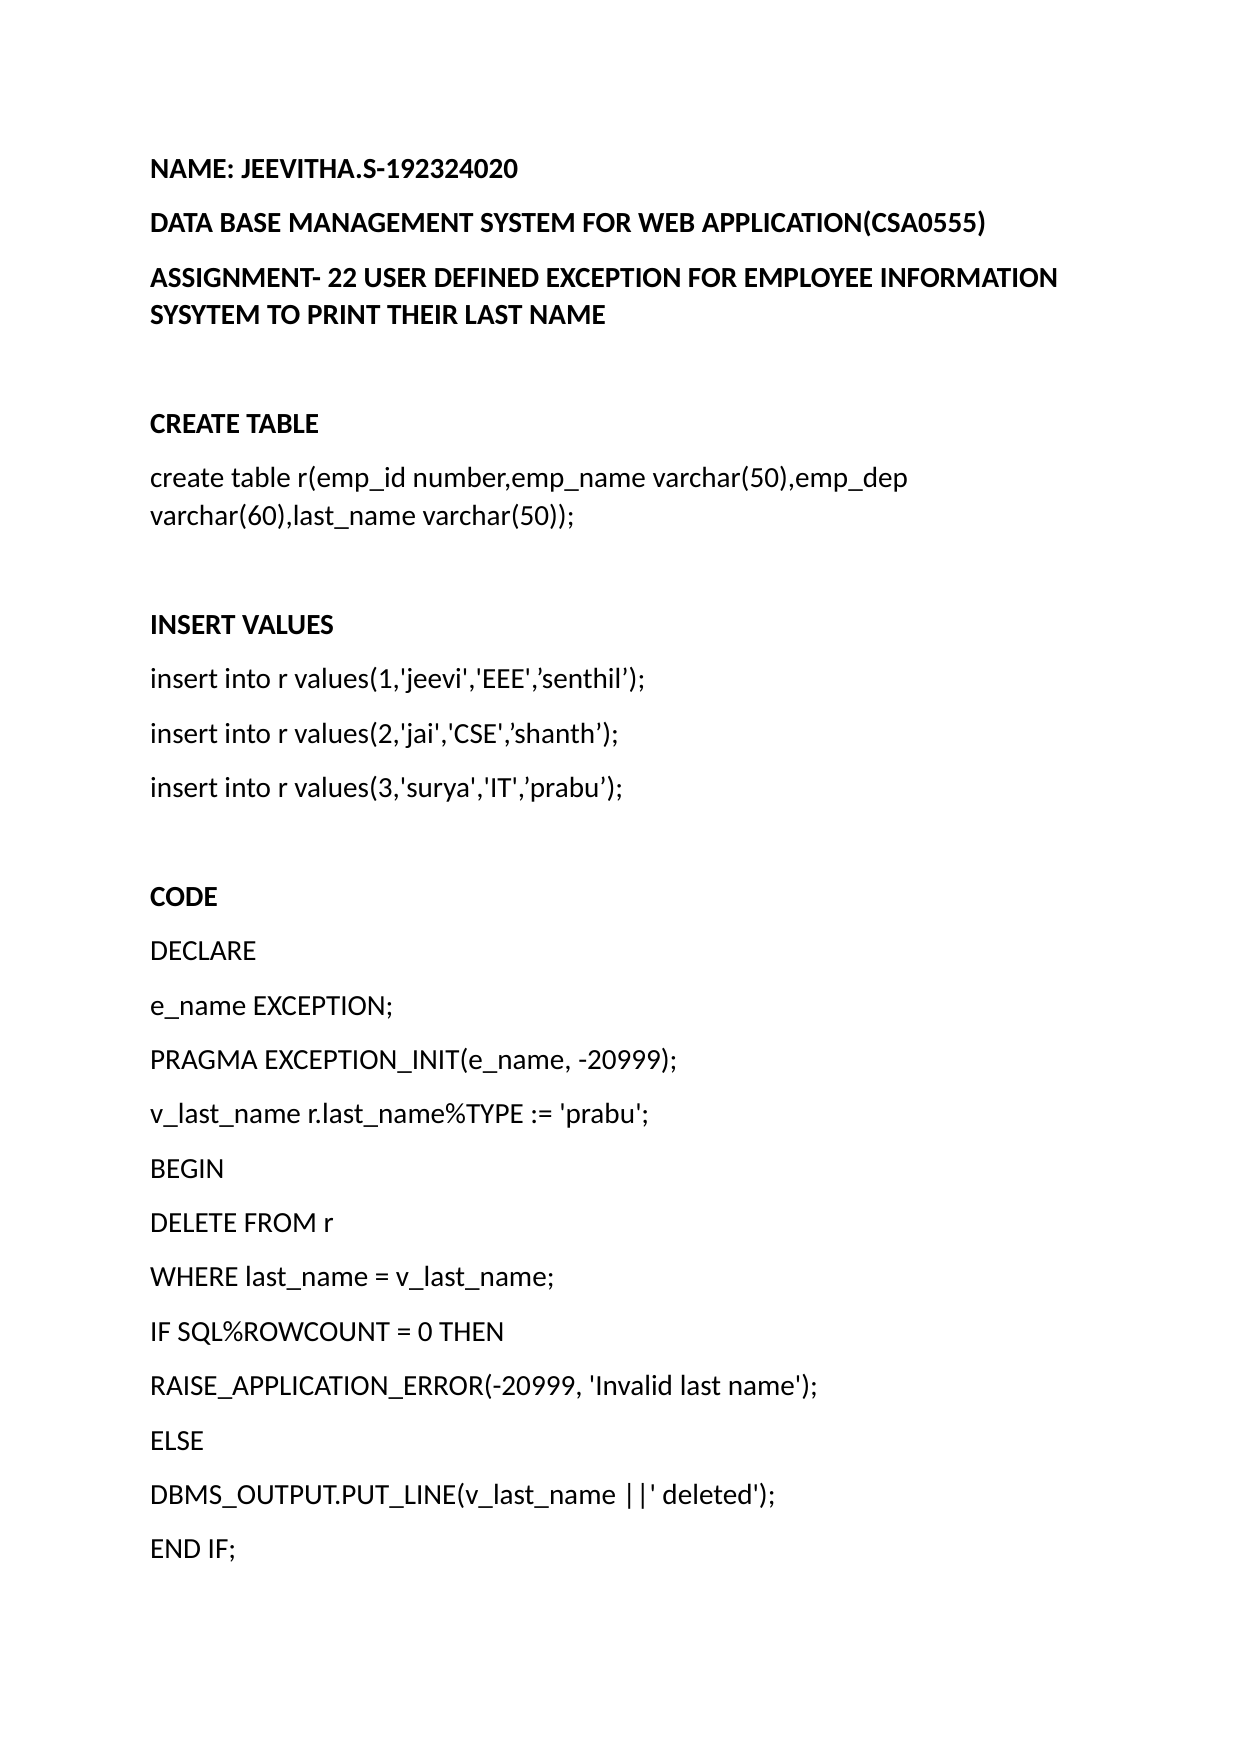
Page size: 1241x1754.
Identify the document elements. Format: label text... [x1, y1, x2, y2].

text ELSE [150, 1422, 1090, 1457]
text IF SQL%ROWCOUNT = 0 THEN [150, 1313, 1090, 1348]
text RAISE_APPLICATION_ERROR(-20999, 'Invalid last name'); [150, 1367, 1090, 1403]
text CREATE TABLE [150, 405, 1090, 441]
text insert into r values(1,'jeevi','EEE',’senthil’); [150, 660, 1090, 696]
text BEGIN [150, 1150, 1090, 1185]
text DECLARE [150, 932, 1090, 968]
text CODE [150, 878, 1090, 913]
text e_name EXCEPTION; [150, 987, 1090, 1022]
text END IF; [150, 1530, 1090, 1566]
text insert into r values(2,'jai','CSE',’shanth’); [150, 715, 1090, 750]
text DBMS_OUTPUT.PUT_LINE(v_last_name ||' deleted'); [150, 1476, 1090, 1512]
text NAME: JEEVITHA.S-192324020 [150, 150, 1090, 186]
text insert into r values(3,'surya','IT',’prabu’); [150, 769, 1090, 805]
text v_last_name r.last_name%TYPE := 'prabu'; [150, 1095, 1090, 1131]
text INSERT VALUES [150, 606, 1090, 642]
text DELETE FROM r [150, 1204, 1090, 1240]
text DATA BASE MANAGEMENT SYSTEM FOR WEB APPLICATION(CSA0555) [150, 204, 1090, 240]
text WHERE last_name = v_last_name; [150, 1258, 1090, 1294]
text PRAGMA EXCEPTION_INIT(e_name, -20999); [150, 1041, 1090, 1077]
text create table r(emp_id number,emp_name varchar(50),emp_dep varchar(60),last_name varchar(50)); [150, 459, 1090, 533]
text ASSIGNMENT- 22 USER DEFINED EXCEPTION FOR EMPLOYEE INFORMATION SYSYTEM TO PRINT THEIR LAST NAME [150, 259, 1090, 332]
